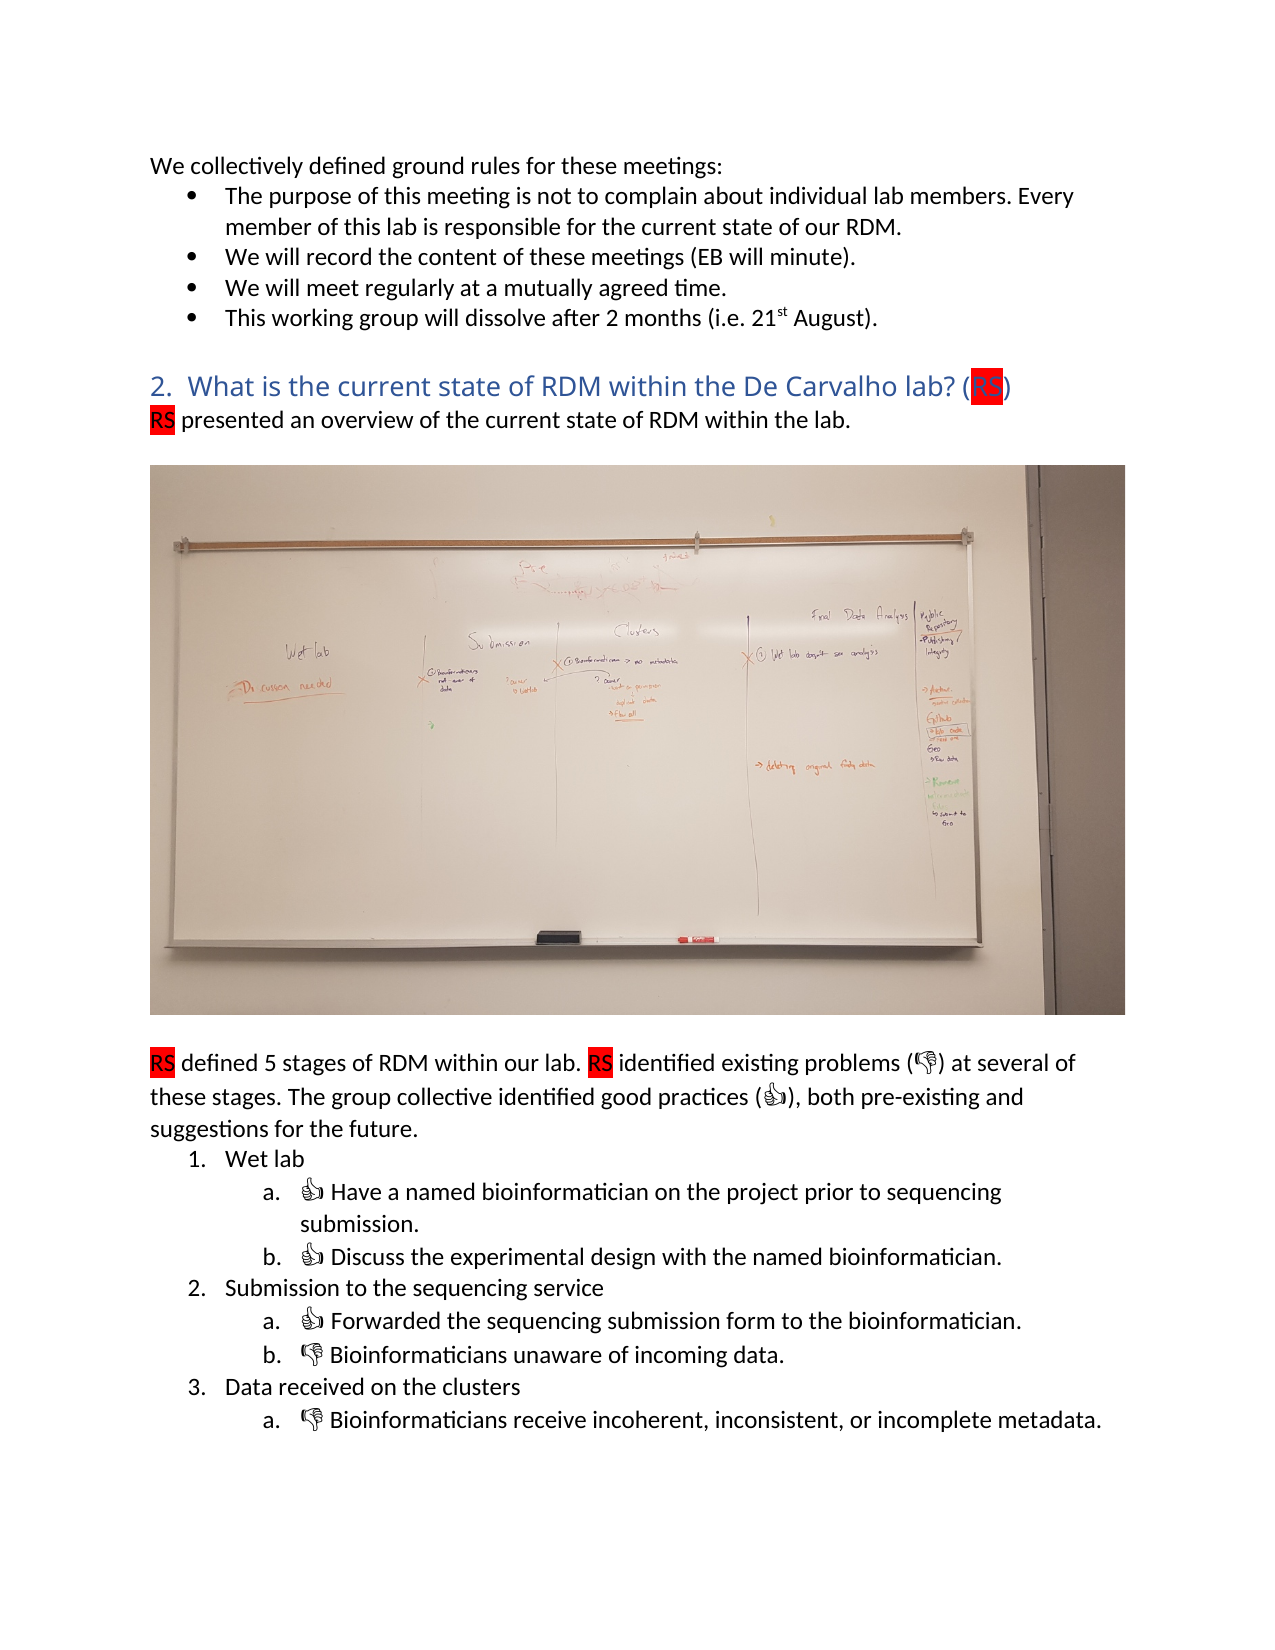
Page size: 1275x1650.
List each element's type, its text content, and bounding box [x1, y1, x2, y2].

text RS defined 5 stages of RDM within our lab. RS identified existing problems (👎) at several of these stages. The group collective identified good practices (👍), both pre-existing and suggestions for the future. [150, 1045, 1125, 1143]
subtitle What is the current state of RDM within the De Carvalho lab? (RS) [1003, 368, 1125, 405]
subtitle What is the current state of RDM within the De Carvalho lab? (RS) [150, 368, 971, 405]
text RS presented an overview of the current state of RDM within the lab. [175, 405, 1125, 435]
list Data received on the clusters [187, 1371, 1125, 1402]
list We will record the content of these meetings (EB will minute). [187, 242, 1125, 272]
list 👍 Have a named bioinformatician on the project prior to sequencing submission. [262, 1174, 1125, 1238]
list The purpose of this meeting is not to complain about individual lab members. Every member of this lab is responsible for the current state of our RDM. [187, 181, 1125, 242]
list 👍 Forwarded the sequencing submission form to the bioinformatician. [262, 1303, 1125, 1337]
list 👎 Bioinformaticians receive incoherent, inconsistent, or incomplete metadata. [262, 1402, 1125, 1436]
text We collectively defined ground rules for these meetings: [150, 150, 1125, 181]
list 👍 Discuss the experimental design with the named bioinformatician. [262, 1238, 1125, 1272]
list Wet lab [187, 1143, 1125, 1174]
list 👎 Bioinformaticians unaware of incoming data. [262, 1337, 1125, 1371]
picture [150, 465, 1125, 1015]
list We will meet regularly at a mutually agreed time. [187, 272, 1125, 303]
list This working group will dissolve after 2 months (i.e. 21st August). [187, 303, 1125, 333]
list Submission to the sequencing service [187, 1272, 1125, 1303]
